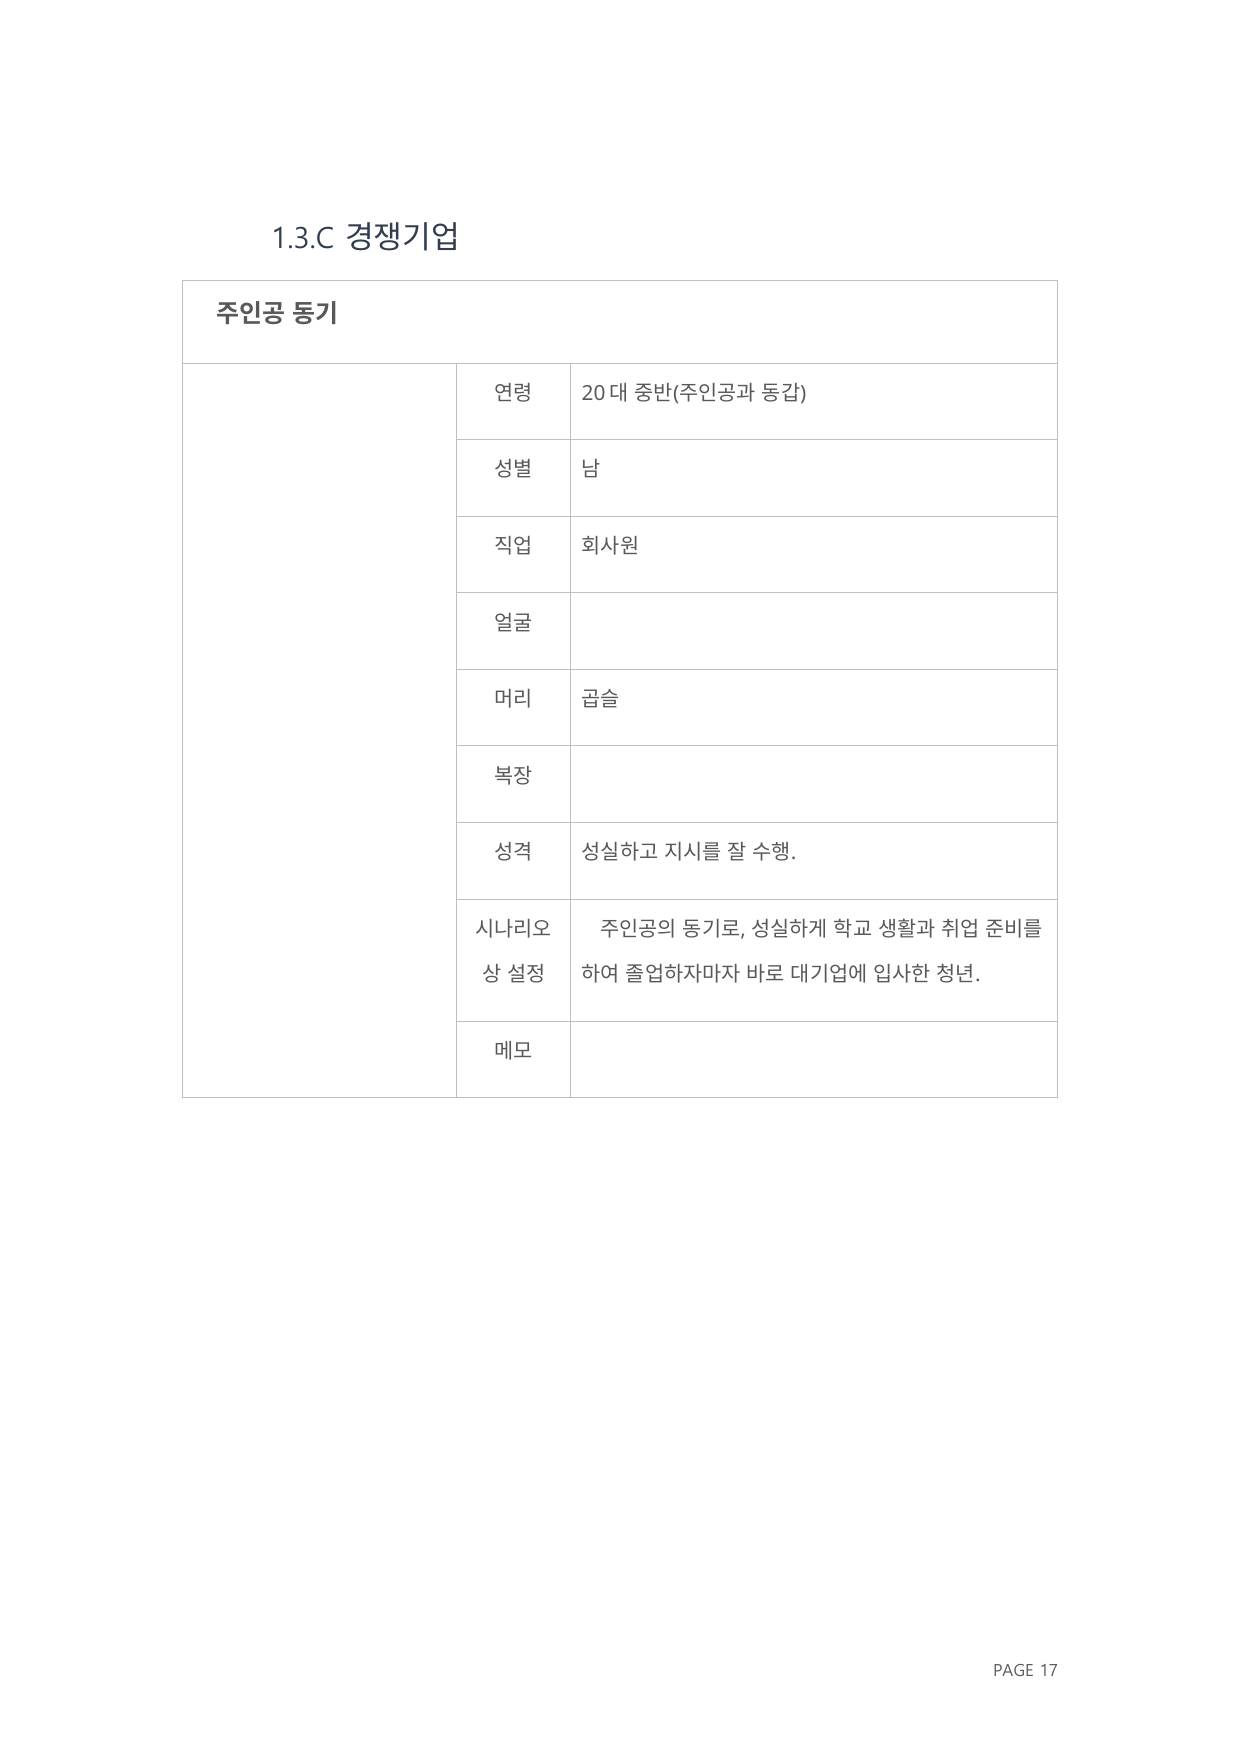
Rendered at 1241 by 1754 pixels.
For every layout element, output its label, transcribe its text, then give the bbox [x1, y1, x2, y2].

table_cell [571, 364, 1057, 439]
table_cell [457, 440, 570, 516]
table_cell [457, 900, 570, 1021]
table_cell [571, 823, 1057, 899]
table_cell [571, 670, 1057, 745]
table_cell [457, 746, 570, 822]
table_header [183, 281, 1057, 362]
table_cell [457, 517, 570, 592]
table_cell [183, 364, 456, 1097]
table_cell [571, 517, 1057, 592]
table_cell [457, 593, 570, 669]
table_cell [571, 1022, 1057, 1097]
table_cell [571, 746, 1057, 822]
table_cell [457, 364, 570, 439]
subtitle 경쟁기업 [271, 212, 1058, 257]
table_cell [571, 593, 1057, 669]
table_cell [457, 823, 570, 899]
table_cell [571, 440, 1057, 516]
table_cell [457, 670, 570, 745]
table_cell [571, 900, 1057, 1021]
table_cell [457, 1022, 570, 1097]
